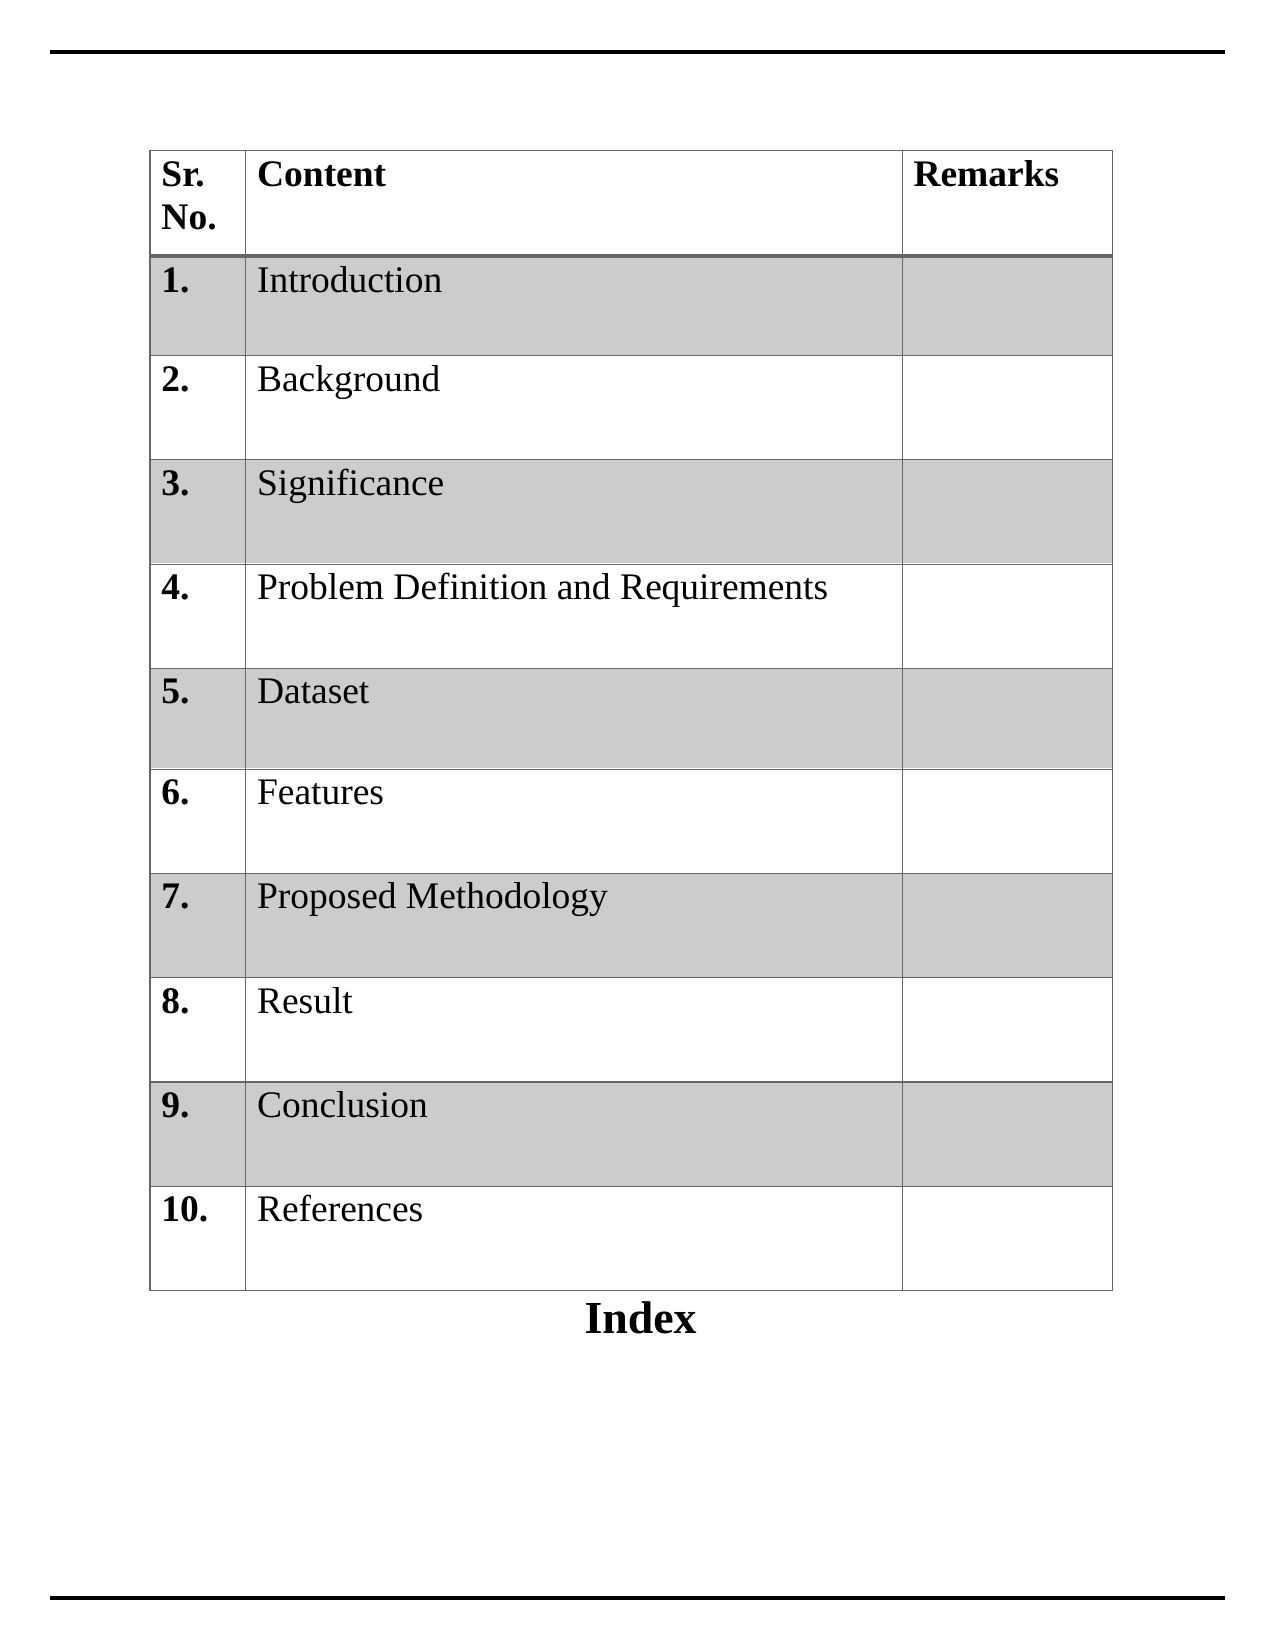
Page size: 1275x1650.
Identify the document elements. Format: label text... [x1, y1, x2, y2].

table_cell Features [246, 770, 902, 873]
table_cell Conclusion [246, 1083, 902, 1186]
table_cell [903, 770, 1112, 873]
table_cell 9. [151, 1083, 245, 1186]
table_cell [903, 669, 1112, 768]
table_cell [903, 565, 1112, 668]
table_header Content [246, 151, 902, 254]
table_cell Background [246, 356, 902, 459]
table_cell References [246, 1187, 902, 1290]
table_cell Dataset [246, 669, 902, 768]
table_cell Problem Definition and Requirements [246, 565, 902, 668]
table_cell [903, 258, 1112, 355]
table_cell 1. [151, 258, 245, 355]
table_header Remarks [903, 151, 1112, 254]
table_cell 2. [151, 356, 245, 459]
table_cell 6. [151, 770, 245, 873]
table_cell [903, 978, 1112, 1081]
table_cell 4. [151, 565, 245, 668]
table_header Sr. No. [151, 151, 245, 254]
table_cell Proposed Methodology [246, 874, 902, 977]
table_cell Introduction [246, 258, 902, 355]
table_cell 3. [151, 460, 245, 563]
text Index [150, 1291, 1131, 1344]
table_cell [903, 356, 1112, 459]
table_cell [903, 460, 1112, 563]
table_cell 8. [151, 978, 245, 1081]
table_cell Result [246, 978, 902, 1081]
table_cell 10. [151, 1187, 245, 1290]
table_cell 7. [151, 874, 245, 977]
table_cell 5. [151, 669, 245, 768]
table_cell Significance [246, 460, 902, 563]
table_cell [903, 874, 1112, 977]
table_cell [903, 1187, 1112, 1290]
table_cell [903, 1083, 1112, 1186]
